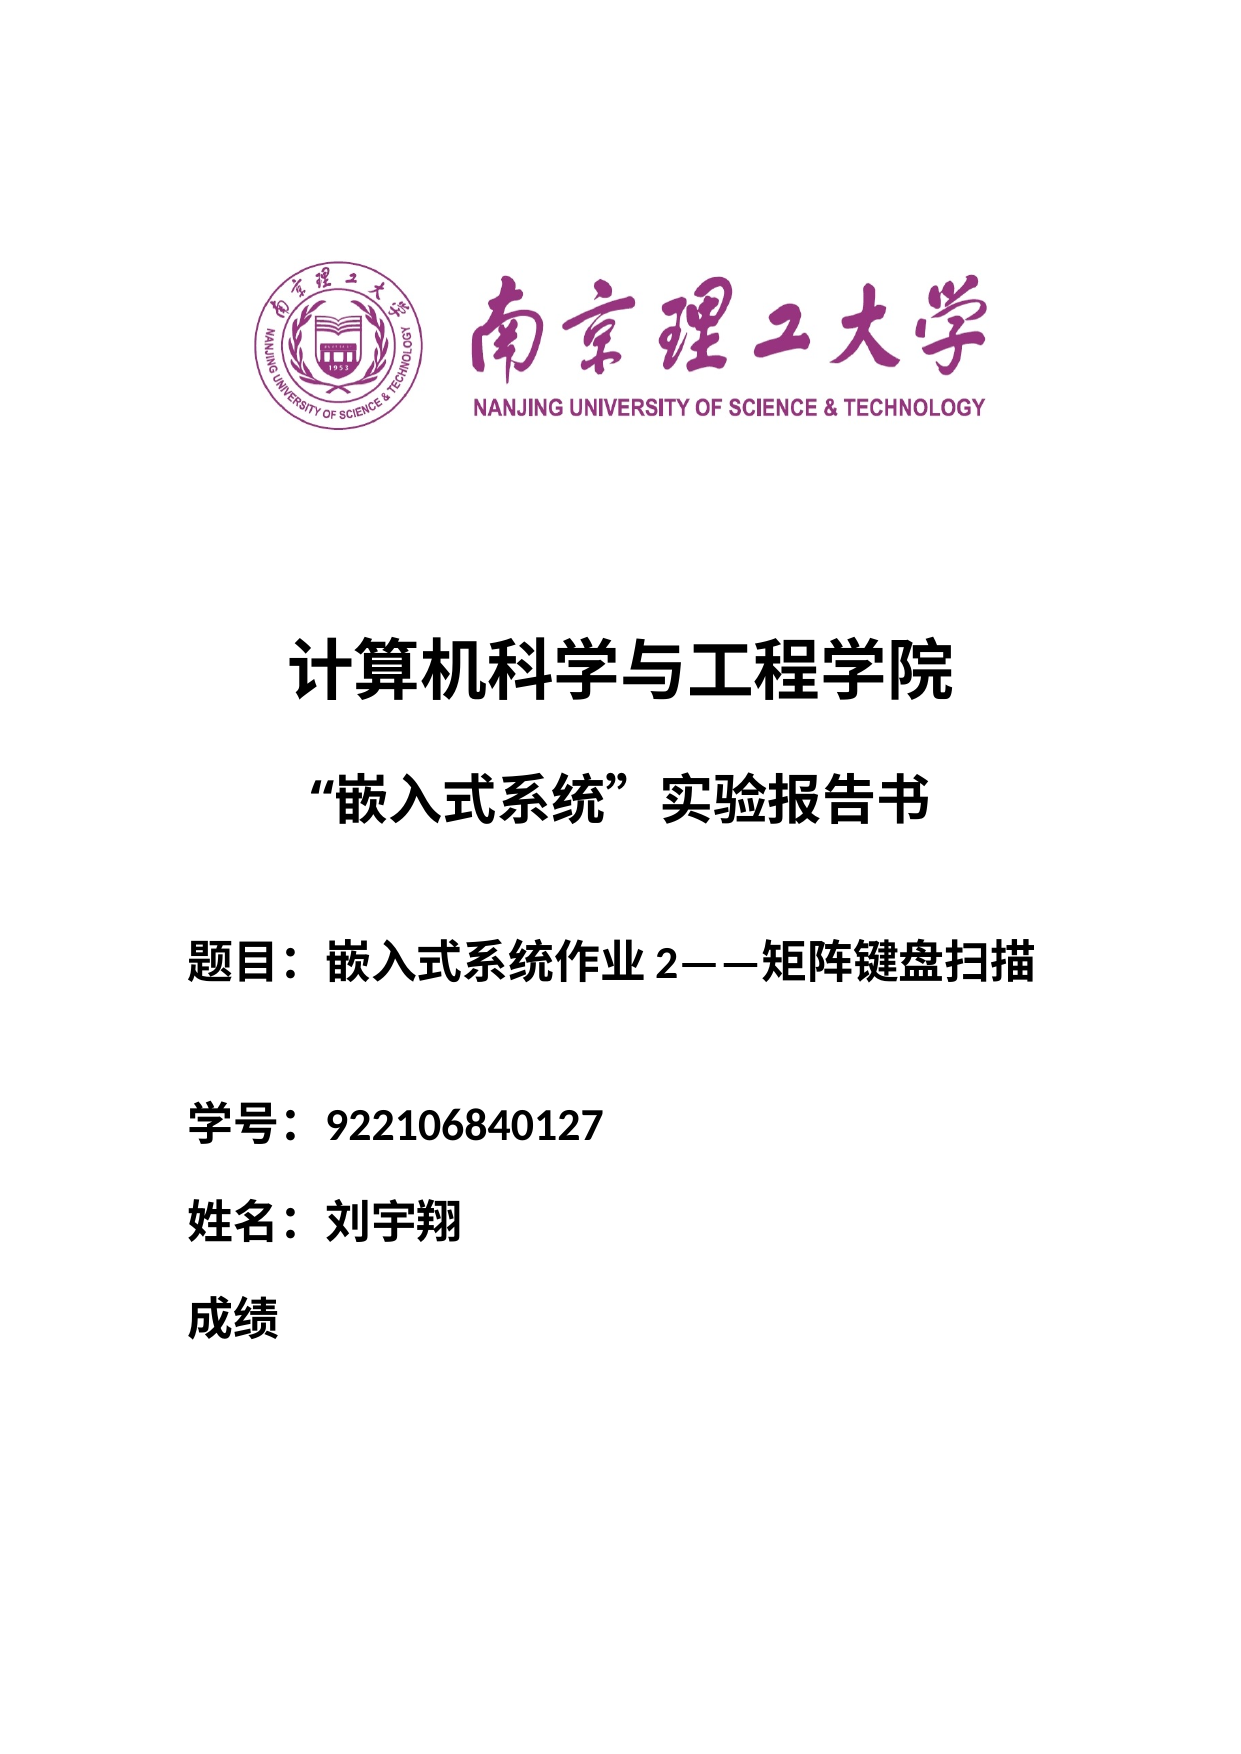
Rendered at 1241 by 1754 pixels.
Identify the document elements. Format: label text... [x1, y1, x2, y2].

text 题目：嵌入式系统作业2——矩阵键盘扫描 [187, 909, 1053, 1007]
text 计算机科学与工程学院 [187, 617, 1053, 714]
picture [250, 259, 990, 433]
text 成绩 [187, 1267, 1053, 1364]
text 学号：922106840127 [187, 1072, 1053, 1169]
text “嵌入式系统”实验报告书 [187, 747, 1053, 844]
text 姓名：刘宇翔 [187, 1169, 1053, 1267]
